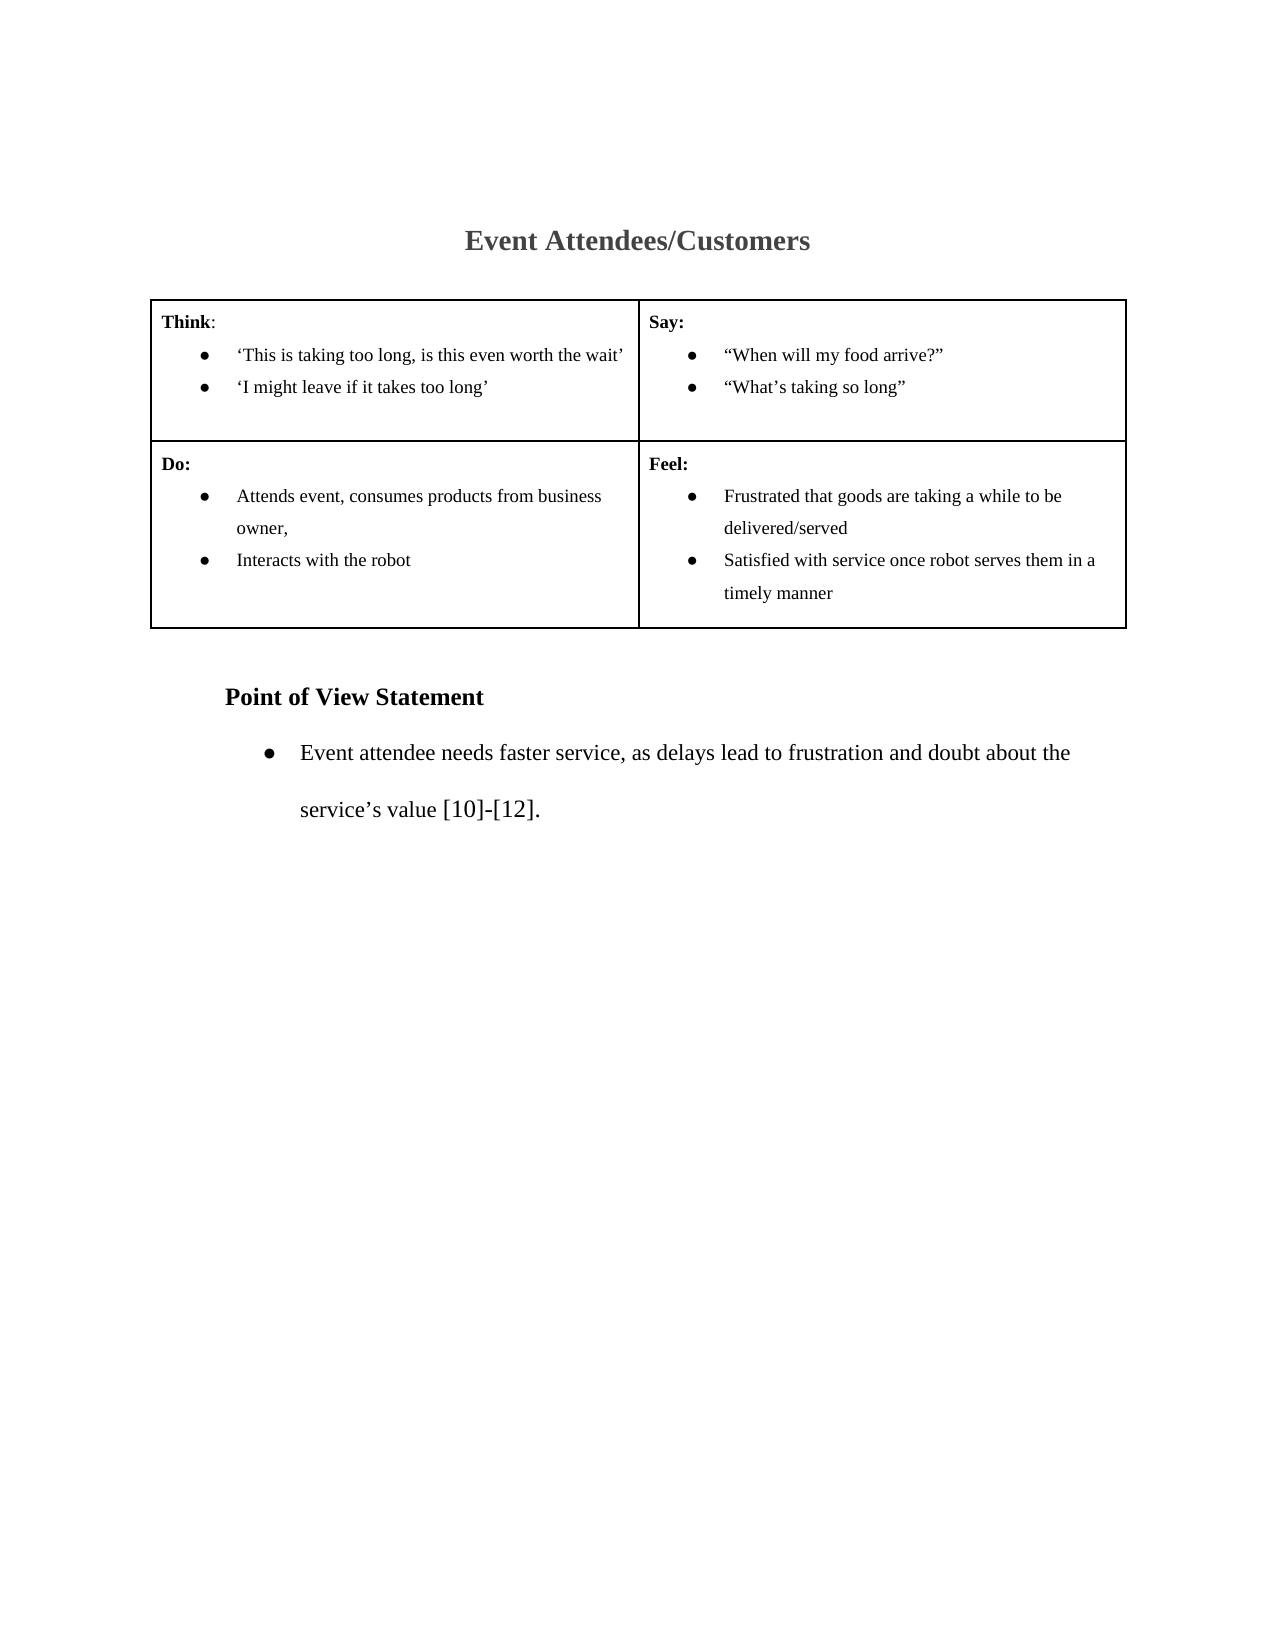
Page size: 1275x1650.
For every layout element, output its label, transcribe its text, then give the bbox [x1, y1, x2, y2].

table_cell Feel: Frustrated that goods are taking a while to be delivered/served Satisfied with service once robot serves them in a timely manner [640, 442, 1125, 627]
table_cell Do: Attends event, consumes products from business owner, Interacts with the robot [152, 442, 638, 627]
list Event attendee needs faster service, as delays lead to frustration and doubt about the service’s value [10]-[12]. [262, 739, 1125, 823]
table_header Think: ‘This is taking too long, is this even worth the wait’ ‘I might leave if it takes too long’ [152, 301, 638, 440]
text Point of View Statement [225, 682, 1125, 710]
subtitle Event Attendees/Customers [150, 223, 1125, 257]
table_header Say: “When will my food arrive?” “What’s taking so long” [640, 301, 1125, 440]
